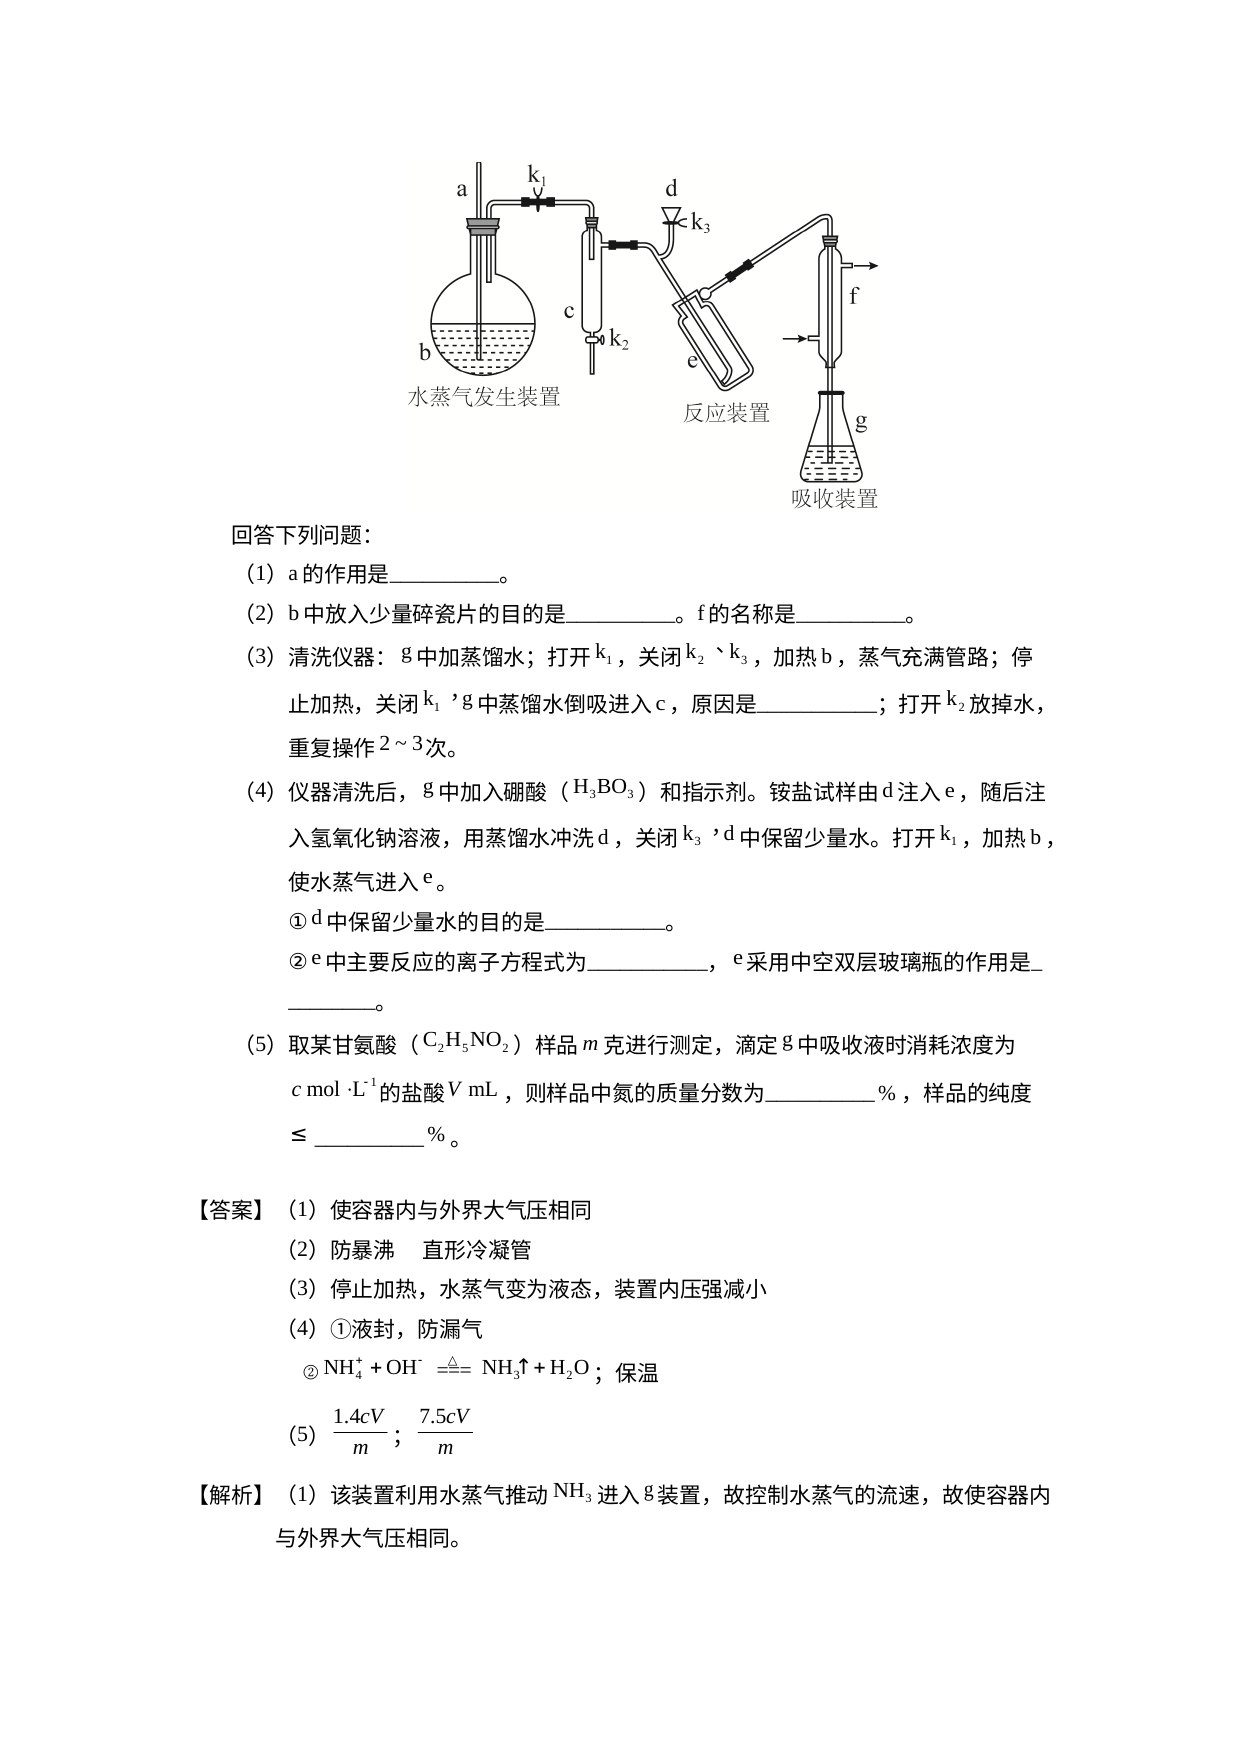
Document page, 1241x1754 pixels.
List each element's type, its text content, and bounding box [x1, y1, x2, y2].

list （2）b中放入少量碎瓷片的目的是__________。f的名称是__________。 [233, 597, 1053, 628]
list （1）使容器内与外界大气压相同 （2）防暴沸 直形冷凝管 （3）停止加热，水蒸气变为液态，装置内压强减小 （4）①液封，防漏气 ②；保温 （5）； [187, 1193, 1053, 1467]
list （4）仪器清洗后，中加入硼酸（）和指示剂。铵盐试样由注入，随后注入氢氧化钠溶液，用蒸馏水冲洗，关闭中保留少量水。打开，加热，使水蒸气进入。 ①中保留少量水的目的是___________。 ②中主要反应的离子方程式为___________，采用中空双层玻璃瓶的作用是_________。 [233, 771, 1053, 1016]
list （5）取某甘氨酸（）样品克进行测定，滴定中吸收液时消耗浓度为的盐酸，则样品中氮的质量分数为__________，样品的纯度__________。 [233, 1024, 1053, 1153]
list 回答下列问题： [231, 518, 1053, 549]
list （1）a的作用是__________。 [233, 557, 1053, 589]
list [187, 1474, 1053, 1553]
picture [407, 162, 879, 512]
list （3）清洗仪器：中加蒸馏水；打开，关闭，加热，蒸气充满管路；停止加热，关闭中蒸馏水倒吸进入，原因是___________；打开放掉水，重复操作次。 [233, 636, 1053, 763]
